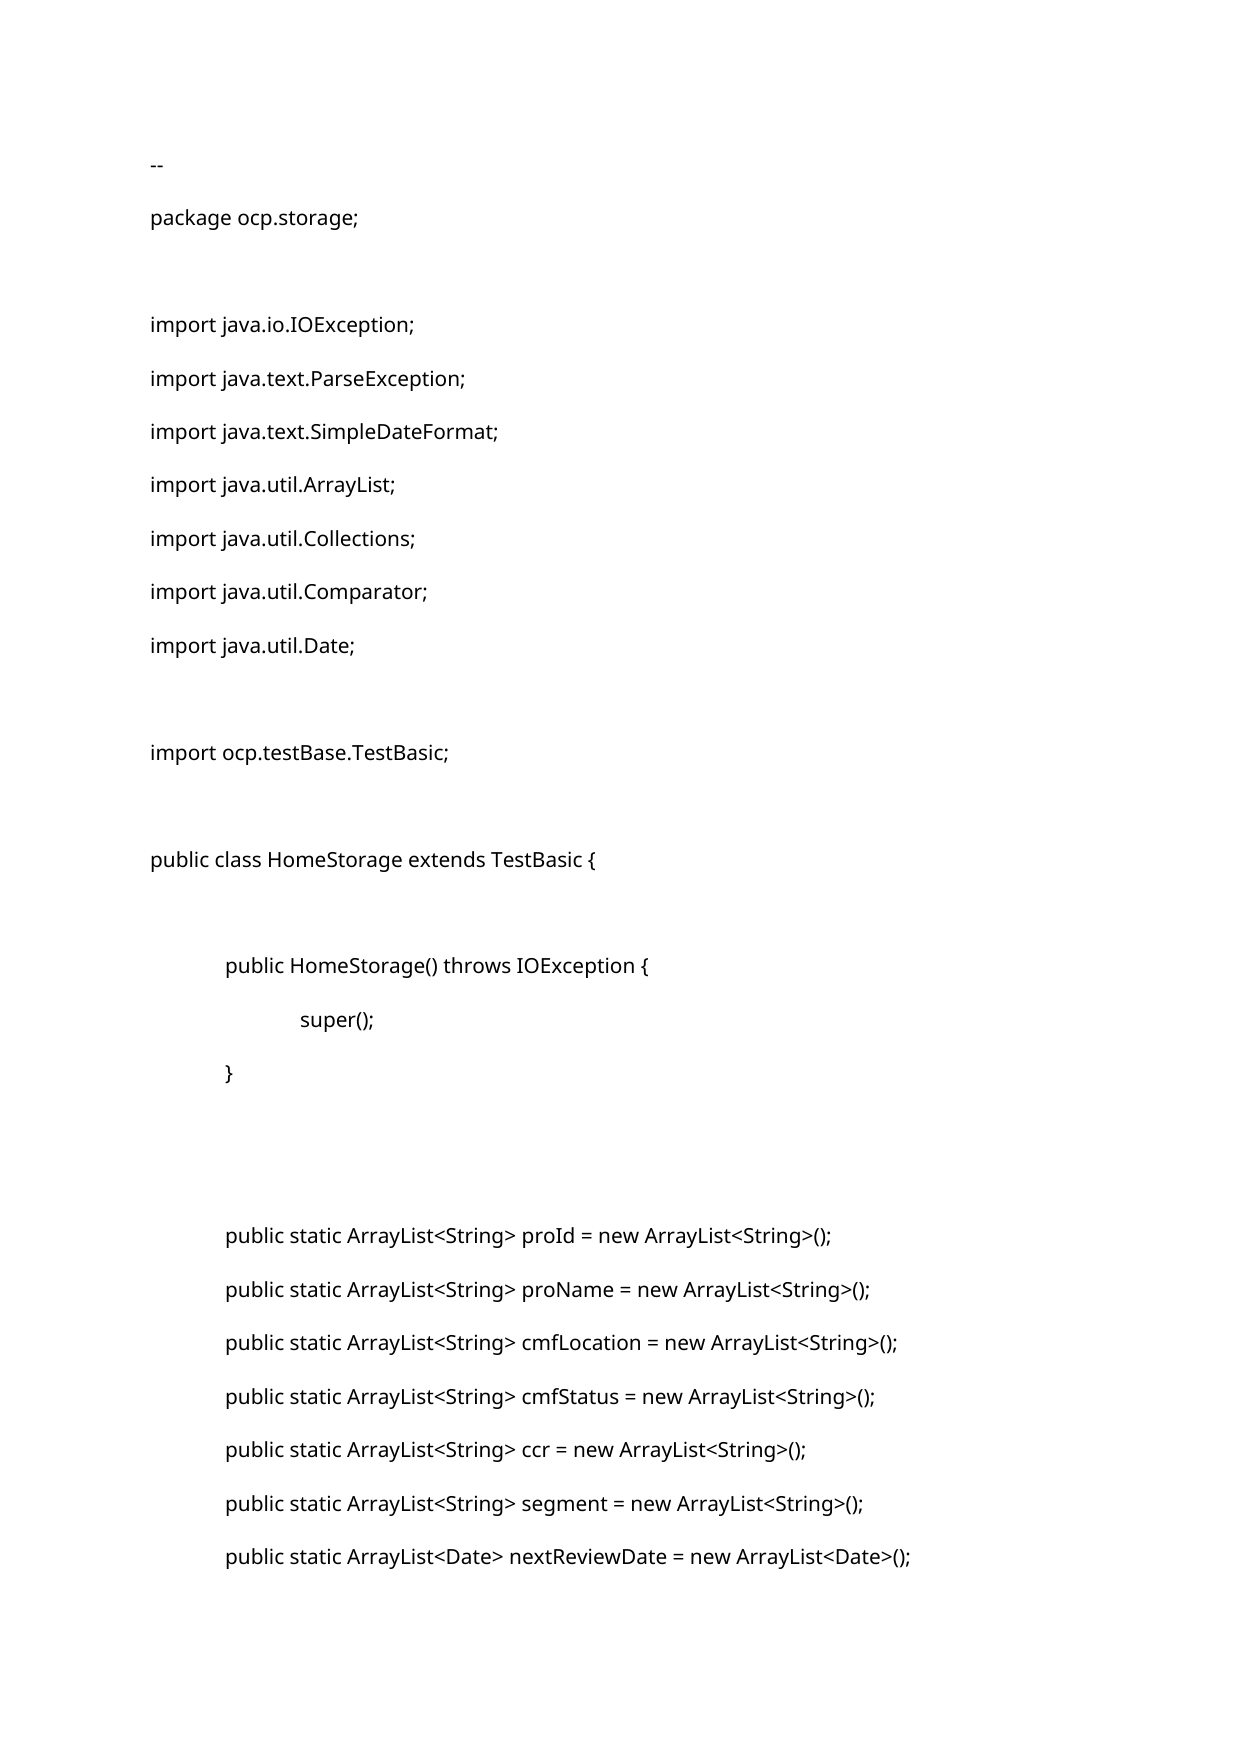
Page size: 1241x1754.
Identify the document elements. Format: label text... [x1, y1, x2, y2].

text import java.util.ArrayList; [150, 471, 1090, 499]
text import java.util.Comparator; [150, 577, 1090, 606]
text public static ArrayList<String> ccr = new ArrayList<String>(); [150, 1435, 1090, 1464]
text public static ArrayList<String> cmfStatus = new ArrayList<String>(); [150, 1382, 1090, 1410]
text import ocp.testBase.TestBasic; [150, 738, 1090, 766]
text import java.text.SimpleDateFormat; [150, 417, 1090, 446]
text import java.io.IOException; [150, 310, 1090, 339]
text } [150, 1058, 1090, 1087]
text public static ArrayList<String> segment = new ArrayList<String>(); [150, 1489, 1090, 1517]
text super(); [150, 1005, 1090, 1033]
text public static ArrayList<String> proName = new ArrayList<String>(); [150, 1275, 1090, 1303]
text package ocp.storage; [150, 203, 1090, 232]
text public static ArrayList<String> cmfLocation = new ArrayList<String>(); [150, 1328, 1090, 1357]
text import java.text.ParseException; [150, 364, 1090, 392]
text public HomeStorage() throws IOException { [150, 952, 1090, 980]
text import java.util.Date; [150, 631, 1090, 659]
text public static ArrayList<Date> nextReviewDate = new ArrayList<Date>(); [150, 1542, 1090, 1571]
text public class HomeStorage extends TestBasic { [150, 845, 1090, 873]
text import java.util.Collections; [150, 524, 1090, 552]
text public static ArrayList<String> proId = new ArrayList<String>(); [150, 1222, 1090, 1250]
text -- [150, 150, 1090, 178]
